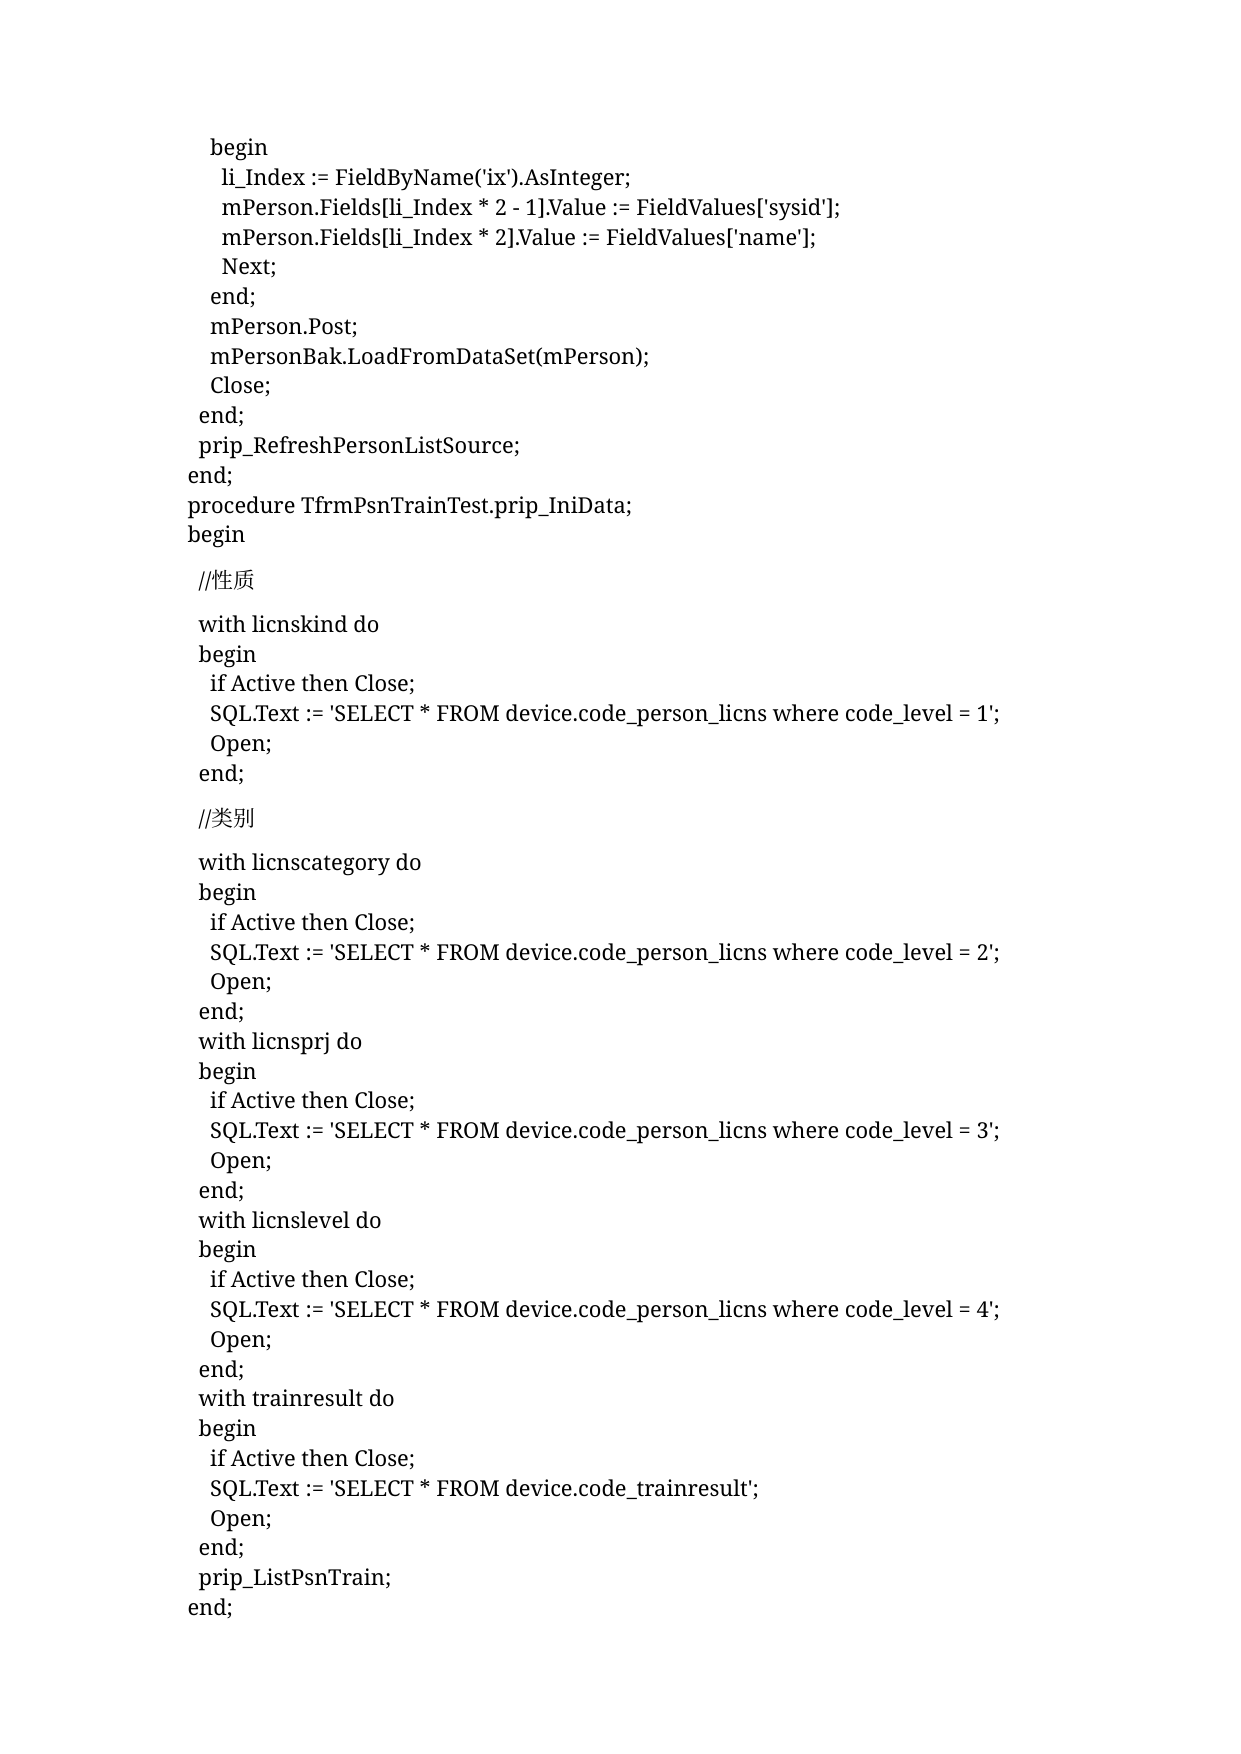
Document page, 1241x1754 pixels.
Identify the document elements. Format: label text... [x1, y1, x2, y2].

text SQL.Text := 'SELECT * FROM device.code_person_licns where code_level = 1'; [187, 698, 1053, 728]
text procedure TfrmPsnTrainTest.prip_IniData; [187, 490, 1053, 519]
text end; [187, 996, 1053, 1026]
text mPerson.Fields[li_Index * 2].Value := FieldValues['name']; [187, 222, 1053, 251]
text begin [187, 877, 1053, 907]
text if Active then Close; [187, 1443, 1053, 1473]
text SQL.Text := 'SELECT * FROM device.code_person_licns where code_level = 2'; [187, 937, 1053, 966]
text end; [187, 281, 1053, 311]
text with licnsprj do [187, 1026, 1053, 1056]
text end; [187, 1175, 1053, 1205]
text with trainresult do [187, 1383, 1053, 1413]
text with licnslevel do [187, 1205, 1053, 1234]
text Open; [187, 1503, 1053, 1532]
text mPerson.Fields[li_Index * 2 - 1].Value := FieldValues['sysid']; [187, 192, 1053, 222]
text SQL.Text := 'SELECT * FROM device.code_person_licns where code_level = 4'; [187, 1294, 1053, 1324]
text Open; [187, 1324, 1053, 1354]
text end; [187, 400, 1053, 430]
text begin [187, 519, 1053, 549]
text mPersonBak.LoadFromDataSet(mPerson); [187, 341, 1053, 371]
text if Active then Close; [187, 1086, 1053, 1115]
text if Active then Close; [187, 907, 1053, 937]
text mPerson.Post; [187, 311, 1053, 341]
text li_Index := FieldByName('ix').AsInteger; [187, 162, 1053, 192]
text //类别 [187, 788, 1053, 847]
text end; [187, 1354, 1053, 1383]
text begin [187, 639, 1053, 668]
text SQL.Text := 'SELECT * FROM device.code_person_licns where code_level = 3'; [187, 1115, 1053, 1145]
text SQL.Text := 'SELECT * FROM device.code_trainresult'; [187, 1473, 1053, 1503]
text end; [187, 1532, 1053, 1562]
text prip_RefreshPersonListSource; [187, 430, 1053, 460]
text begin [187, 132, 1053, 162]
text Open; [187, 1145, 1053, 1175]
text with licnscategory do [187, 847, 1053, 877]
text Next; [187, 251, 1053, 281]
text Open; [187, 966, 1053, 996]
text //性质 [187, 549, 1053, 609]
text if Active then Close; [187, 1264, 1053, 1294]
text end; [187, 460, 1053, 490]
text prip_ListPsnTrain; [187, 1562, 1053, 1592]
text begin [187, 1413, 1053, 1443]
text end; [187, 758, 1053, 788]
text with licnskind do [187, 609, 1053, 639]
text Open; [187, 728, 1053, 758]
text if Active then Close; [187, 668, 1053, 698]
text begin [187, 1234, 1053, 1264]
text end; [187, 1592, 1053, 1622]
text begin [187, 1056, 1053, 1086]
text Close; [187, 371, 1053, 400]
